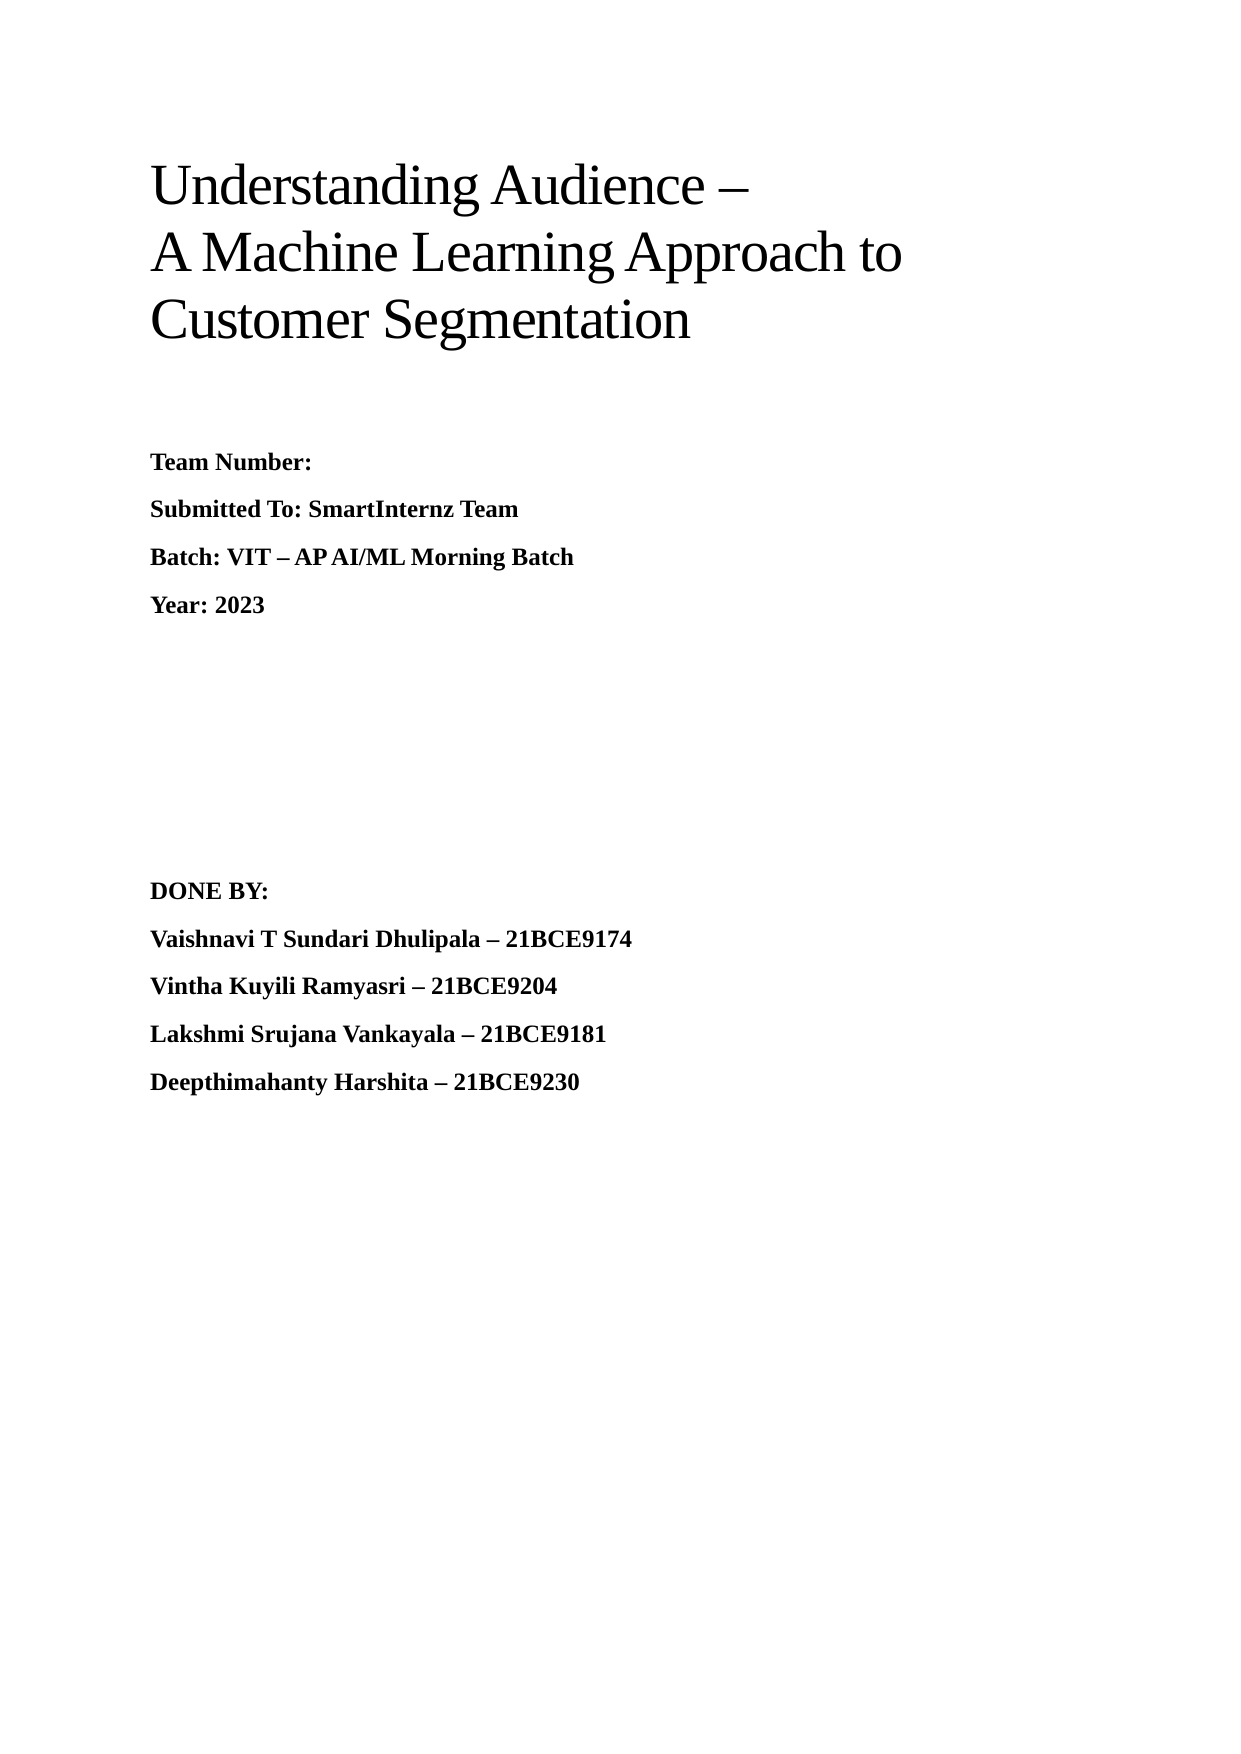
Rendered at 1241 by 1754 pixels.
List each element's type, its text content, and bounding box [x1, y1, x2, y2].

text Submitted To: SmartInternz Team [150, 494, 1090, 523]
title A Machine Learning Approach to Customer Segmentation [150, 217, 1090, 351]
text Lakshmi Srujana Vankayala – 21BCE9181 [150, 1019, 1090, 1048]
text Vintha Kuyili Ramyasri – 21BCE9204 [150, 971, 1090, 1000]
title Understanding Audience – [150, 150, 1090, 217]
text Vaishnavi T Sundari Dhulipala – 21BCE9174 [150, 924, 1090, 952]
text DONE BY: [150, 876, 1090, 905]
text Deepthimahanty Harshita – 21BCE9230 [150, 1067, 1090, 1096]
text Year: 2023 [150, 590, 1090, 618]
text Team Number: [150, 447, 1090, 475]
text Batch: VIT – AP AI/ML Morning Batch [150, 542, 1090, 571]
